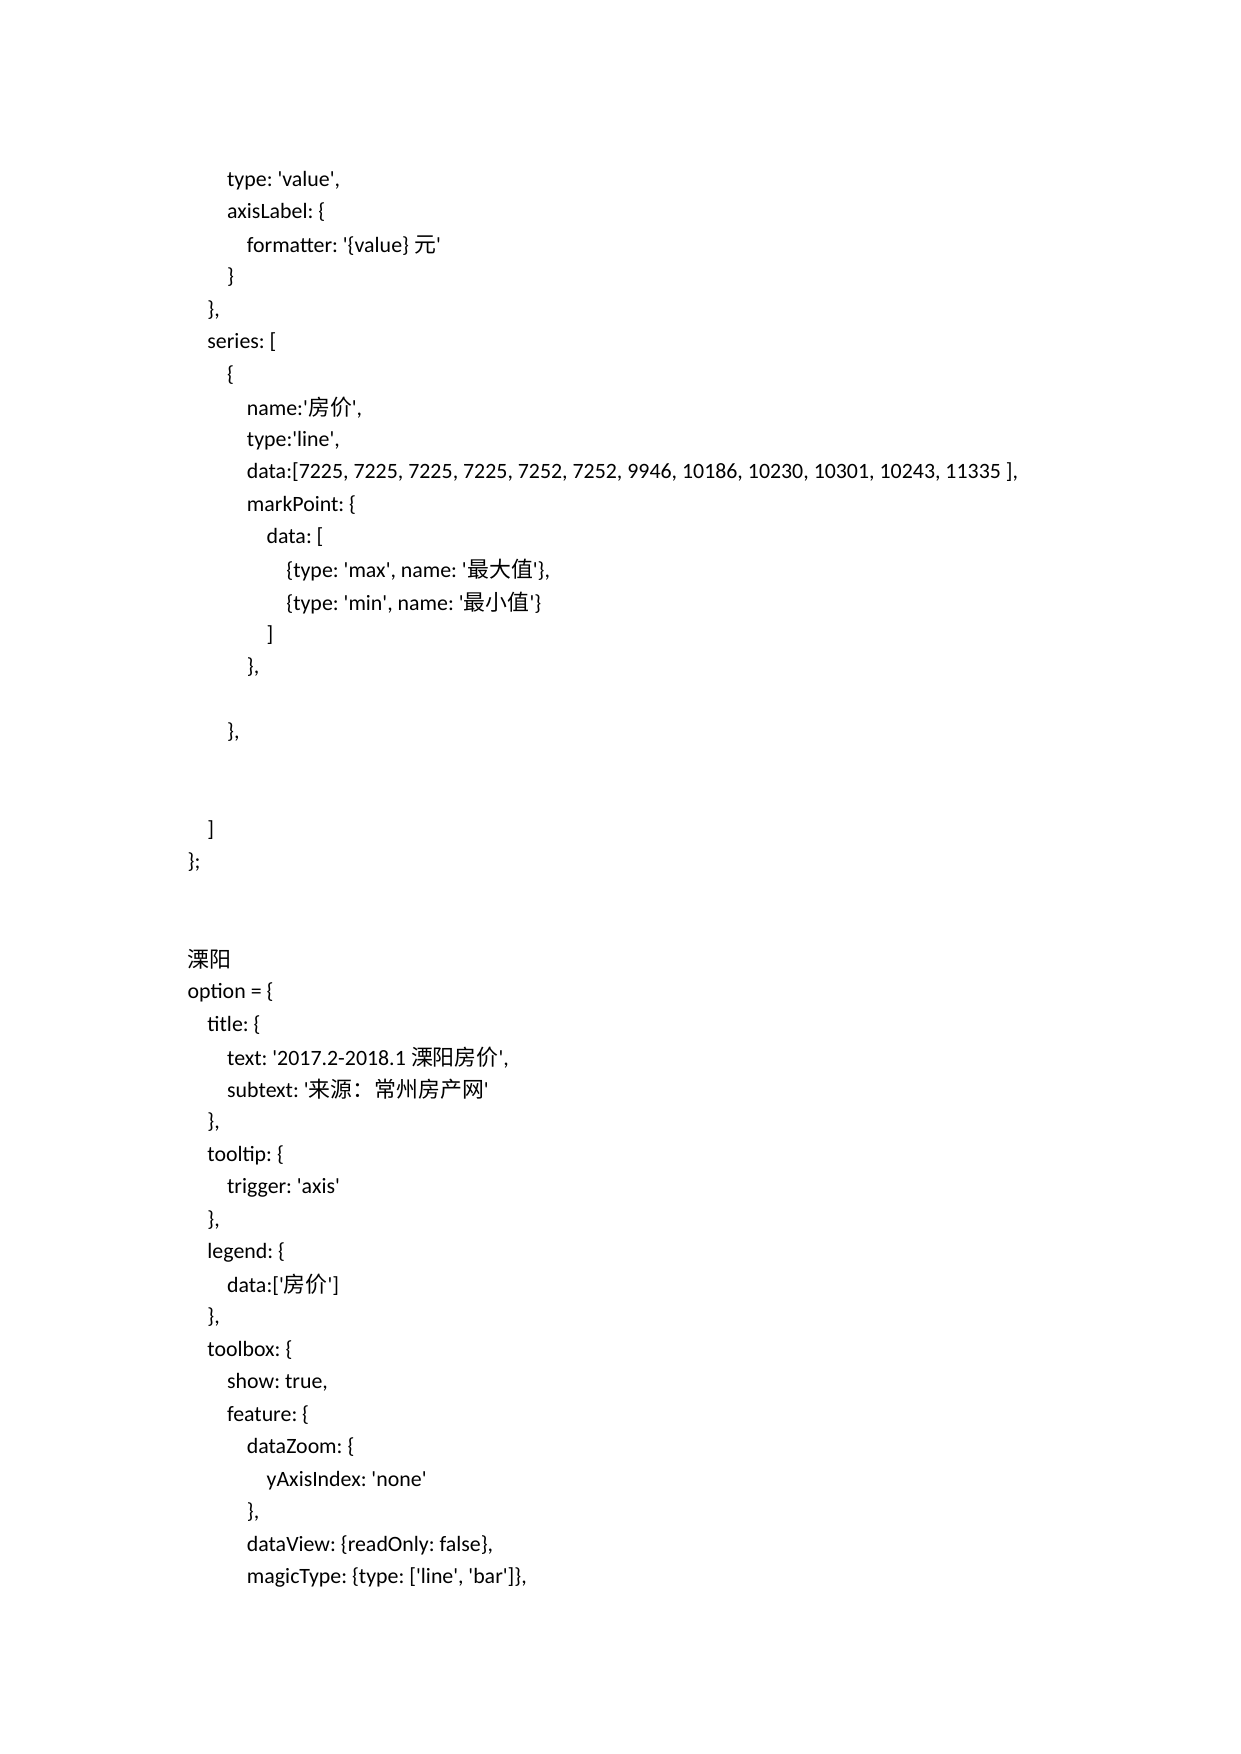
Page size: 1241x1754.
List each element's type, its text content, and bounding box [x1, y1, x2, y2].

text }, [187, 292, 1053, 324]
text legend: { [187, 1234, 1053, 1267]
text data:[7225, 7225, 7225, 7225, 7252, 7252, 9946, 10186, 10230, 10301, 10243, 11335 ], [187, 454, 1053, 487]
text }, [187, 714, 1053, 747]
text {type: 'max', name: '最大值'}, [187, 552, 1053, 584]
text {type: 'min', name: '最小值'} [187, 584, 1053, 617]
text markPoint: { [187, 487, 1053, 519]
text }, [187, 649, 1053, 682]
text show: true, [187, 1364, 1053, 1397]
text dataView: {readOnly: false}, [187, 1527, 1053, 1559]
text title: { [187, 1007, 1053, 1039]
text { [187, 357, 1053, 389]
text formatter: '{value} 元' [187, 227, 1053, 259]
text option = { [187, 974, 1053, 1007]
text }, [187, 1104, 1053, 1137]
text }, [187, 1202, 1053, 1234]
text }; [187, 844, 1053, 877]
text text: '2017.2-2018.1 溧阳房价', [187, 1039, 1053, 1072]
text } [187, 259, 1053, 292]
text }, [187, 1494, 1053, 1527]
text subtext: '来源：常州房产网' [187, 1072, 1053, 1104]
text toolbox: { [187, 1332, 1053, 1364]
text tooltip: { [187, 1137, 1053, 1169]
text data: [ [187, 519, 1053, 552]
text series: [ [187, 324, 1053, 357]
text name:'房价', [187, 389, 1053, 422]
text ] [187, 617, 1053, 649]
text feature: { [187, 1397, 1053, 1429]
text data:['房价'] [187, 1267, 1053, 1299]
text magicType: {type: ['line', 'bar']}, [187, 1559, 1053, 1592]
text 溧阳 [187, 942, 1053, 974]
text trigger: 'axis' [187, 1169, 1053, 1202]
text type:'line', [187, 422, 1053, 454]
text dataZoom: { [187, 1429, 1053, 1462]
text axisLabel: { [187, 194, 1053, 227]
text }, [187, 1299, 1053, 1332]
text yAxisIndex: 'none' [187, 1462, 1053, 1494]
text ] [187, 812, 1053, 844]
text type: 'value', [187, 162, 1053, 194]
